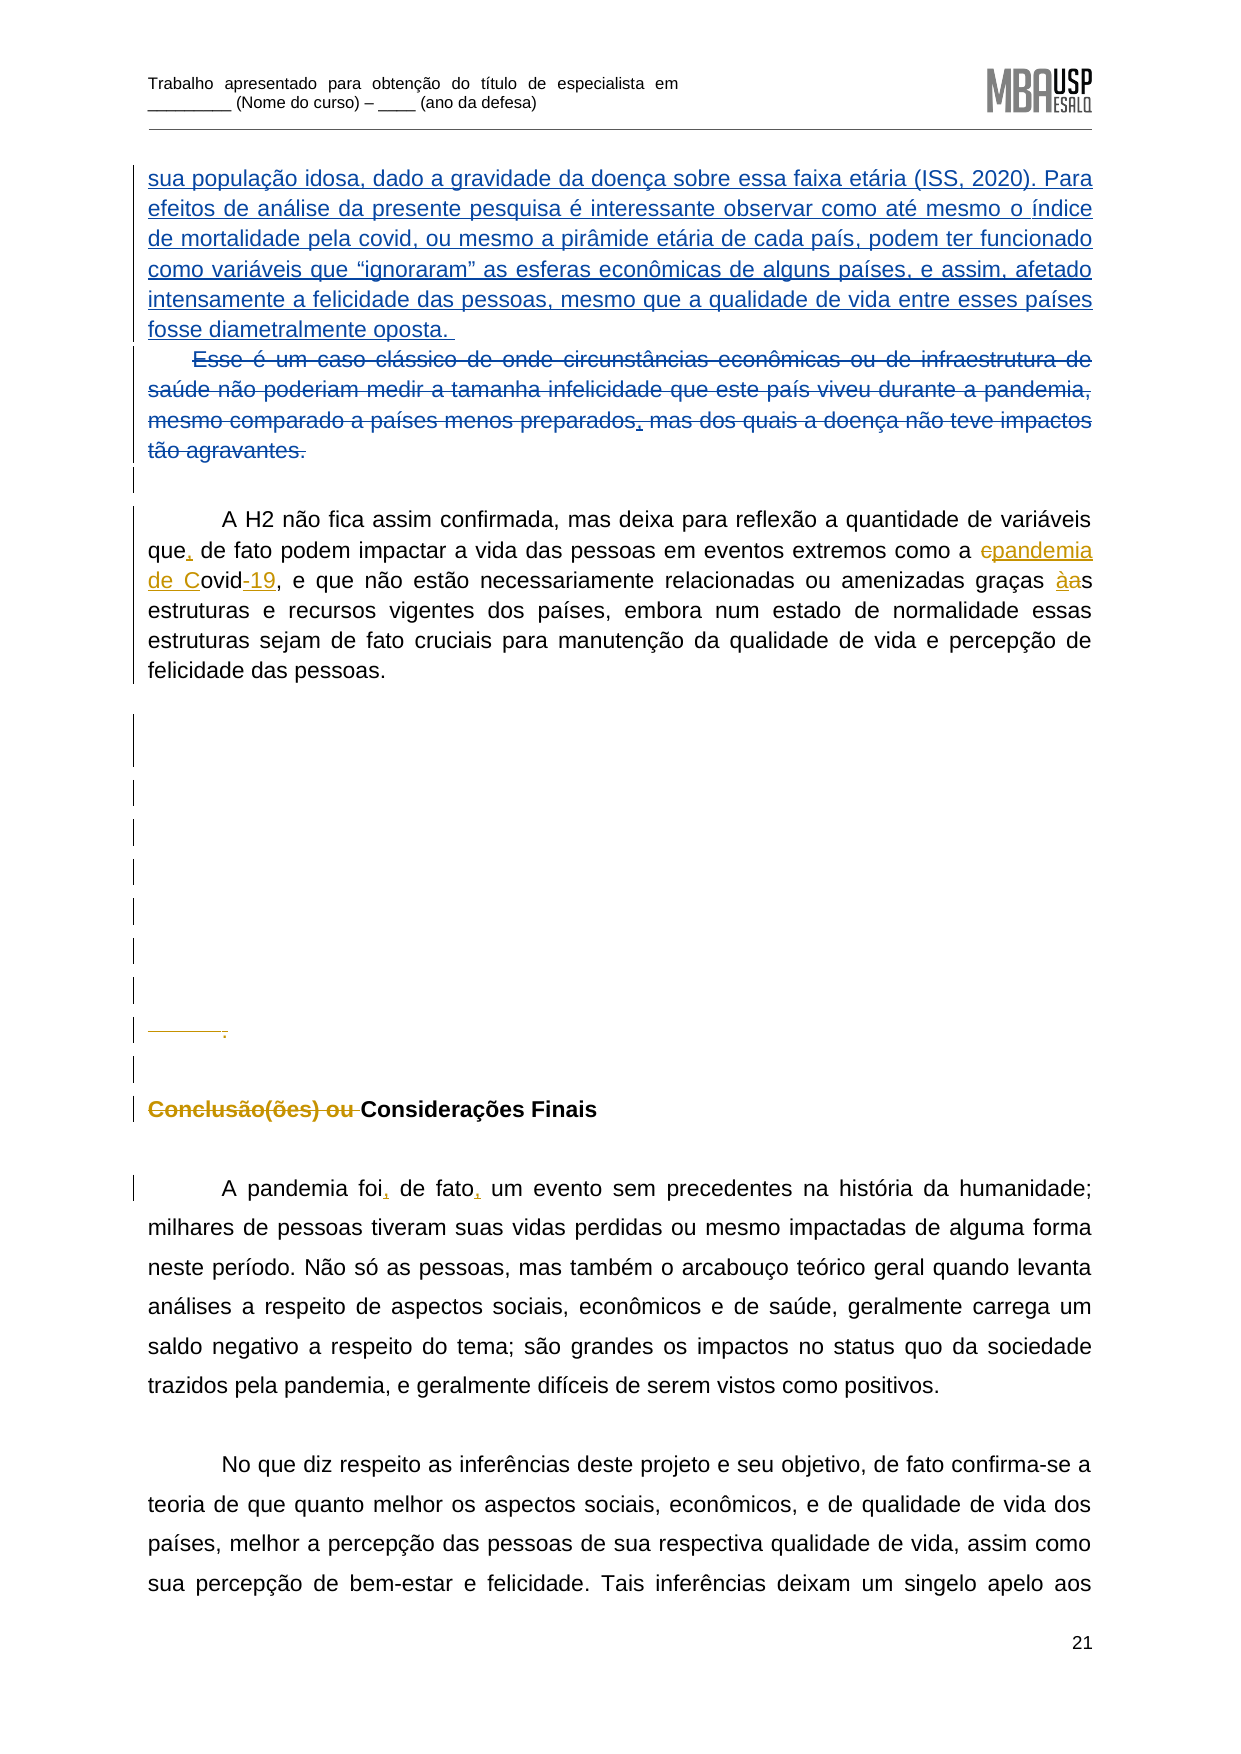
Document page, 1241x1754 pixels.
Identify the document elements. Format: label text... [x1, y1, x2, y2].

picture [984, 67, 1095, 114]
list A H2 não fica assim confirmada, mas deixa para reflexão a quantidade de variáveis que de fato podem impactar a vida das pessoas em eventos extremos como a ovid, e que não estão necessariamente relacionadas ou amenizadas graças s estruturas e recursos vigentes dos países, embora num estado de normalidade essas estruturas sejam de fato cruciais para manutenção da qualidade de vida e percepção de felicidade das pessoas. [148, 506, 1092, 684]
text A pandemia foi de fato um evento sem precedentes na história da humanidade; milhares de pessoas tiveram suas vidas perdidas ou mesmo impactadas de alguma forma neste período. Não só as pessoas, mas também o arcabouço teórico geral quando levanta análises a respeito de aspectos sociais, econômicos e de saúde, geralmente carrega um saldo negativo a respeito do tema; são grandes os impactos no status quo da sociedade trazidos pela pandemia, e geralmente difíceis de serem vistos como positivos. [148, 1175, 1092, 1398]
list Considerações Finais [148, 1096, 1092, 1122]
